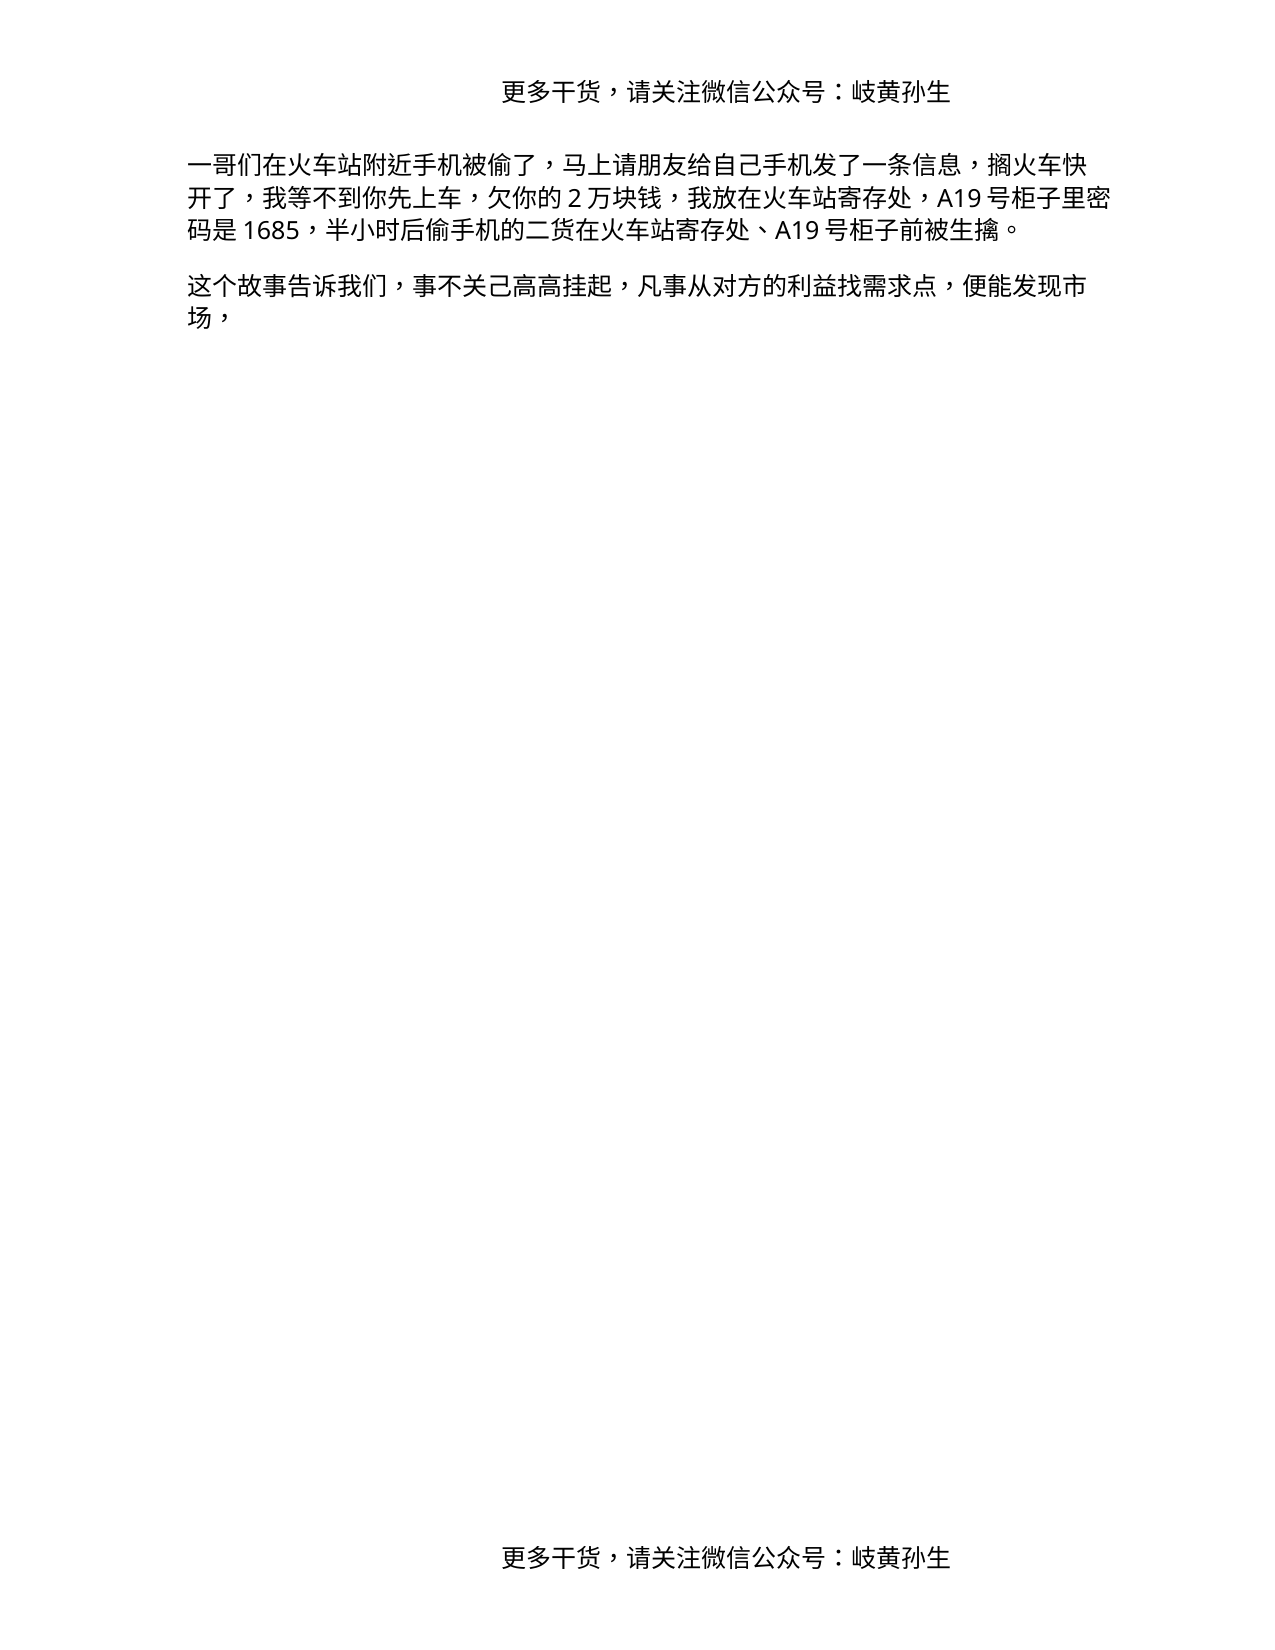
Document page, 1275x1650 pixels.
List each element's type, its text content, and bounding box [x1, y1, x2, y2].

text 这个故事告诉我们，事不关己高高挂起，凡事从对方的利益找需求点，便能发现市 场， [187, 270, 1264, 334]
text 码是1685，半小时后偷手机的二货在火车站寄存处、A19号柜子前被生擒。 [187, 219, 1264, 245]
text 一哥们在火车站附近手机被偷了，马上请朋友给自己手机发了一条信息，搁火车快 [187, 154, 1264, 180]
text 开了，我等不到你先上车，欠你的2万块钱，我放在火车站寄存处，A19号柜子里密 [187, 186, 1264, 212]
